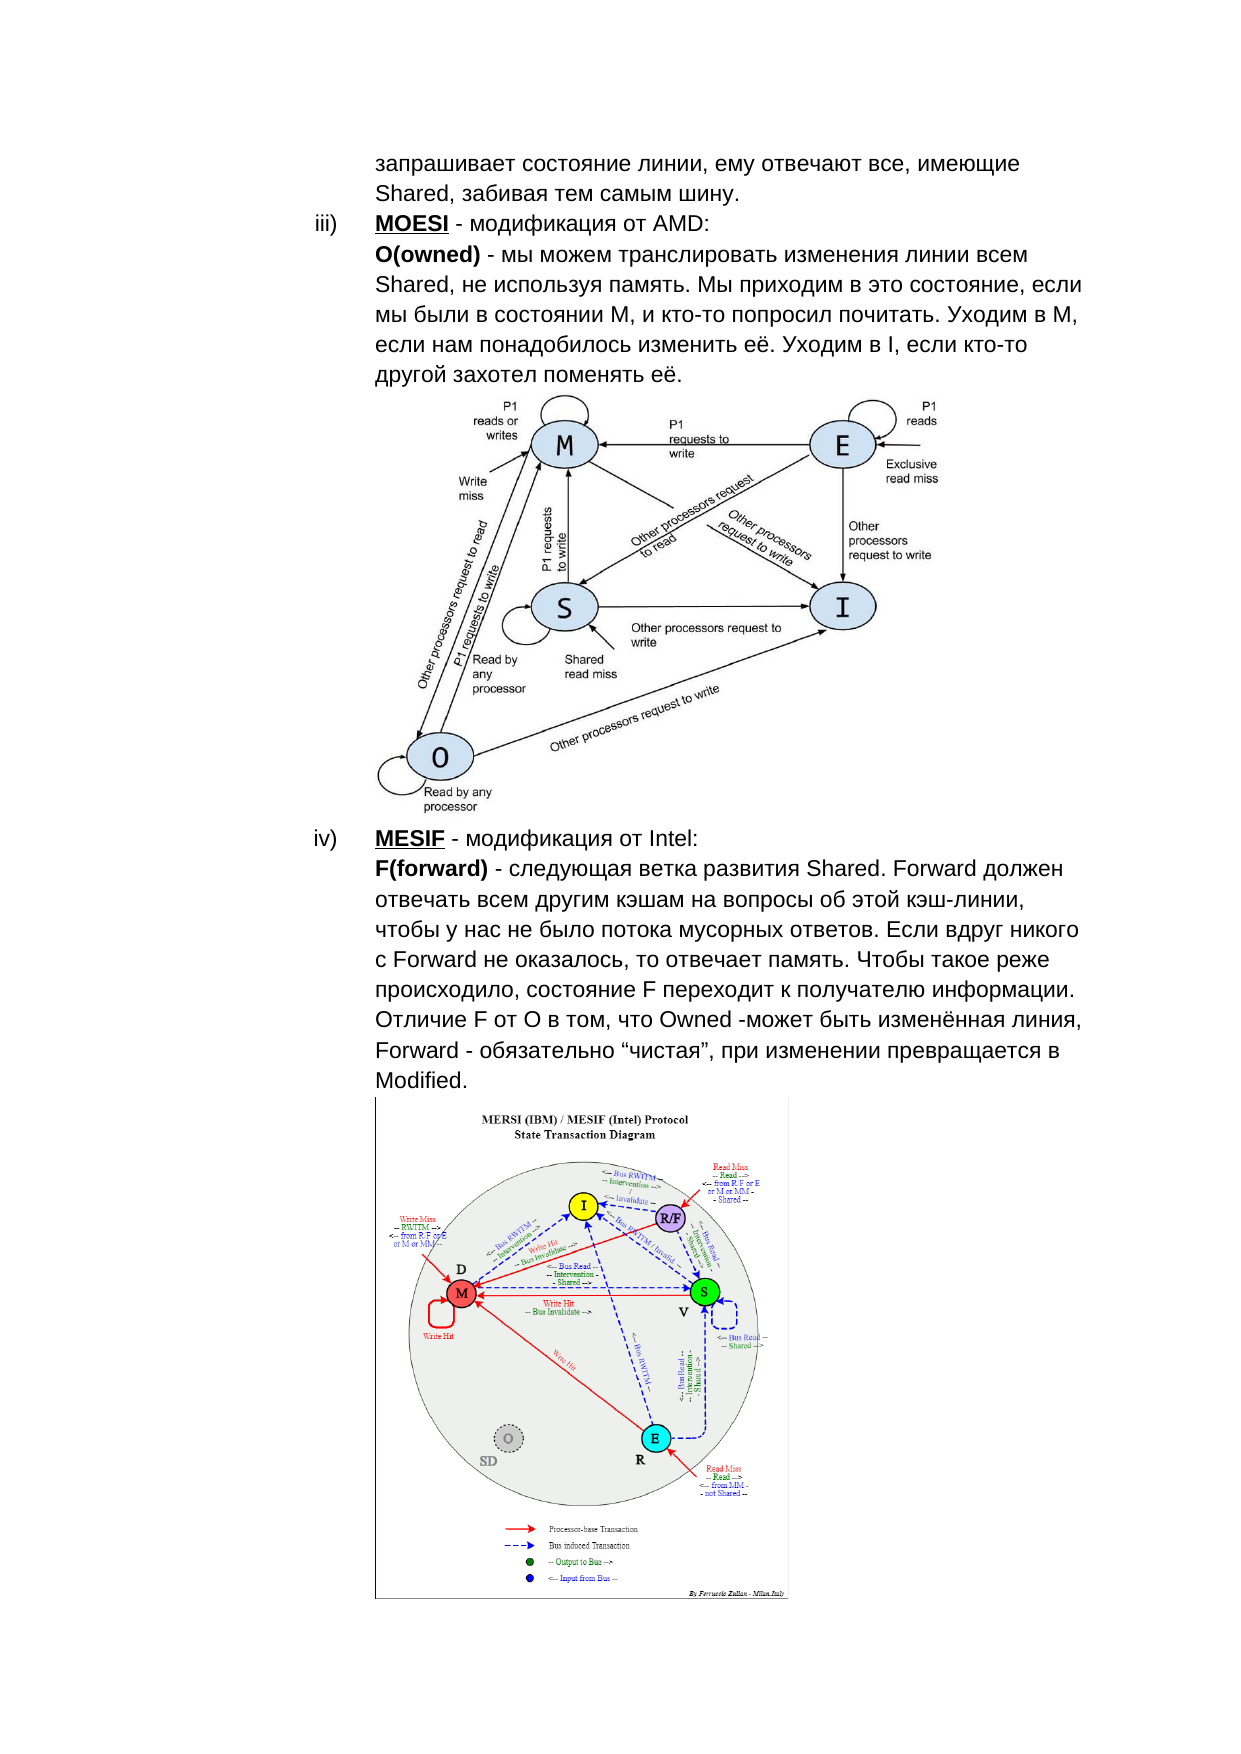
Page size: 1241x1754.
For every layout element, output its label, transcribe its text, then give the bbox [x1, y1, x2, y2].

picture [375, 1097, 789, 1599]
picture [375, 391, 947, 822]
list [337, 150, 1090, 207]
